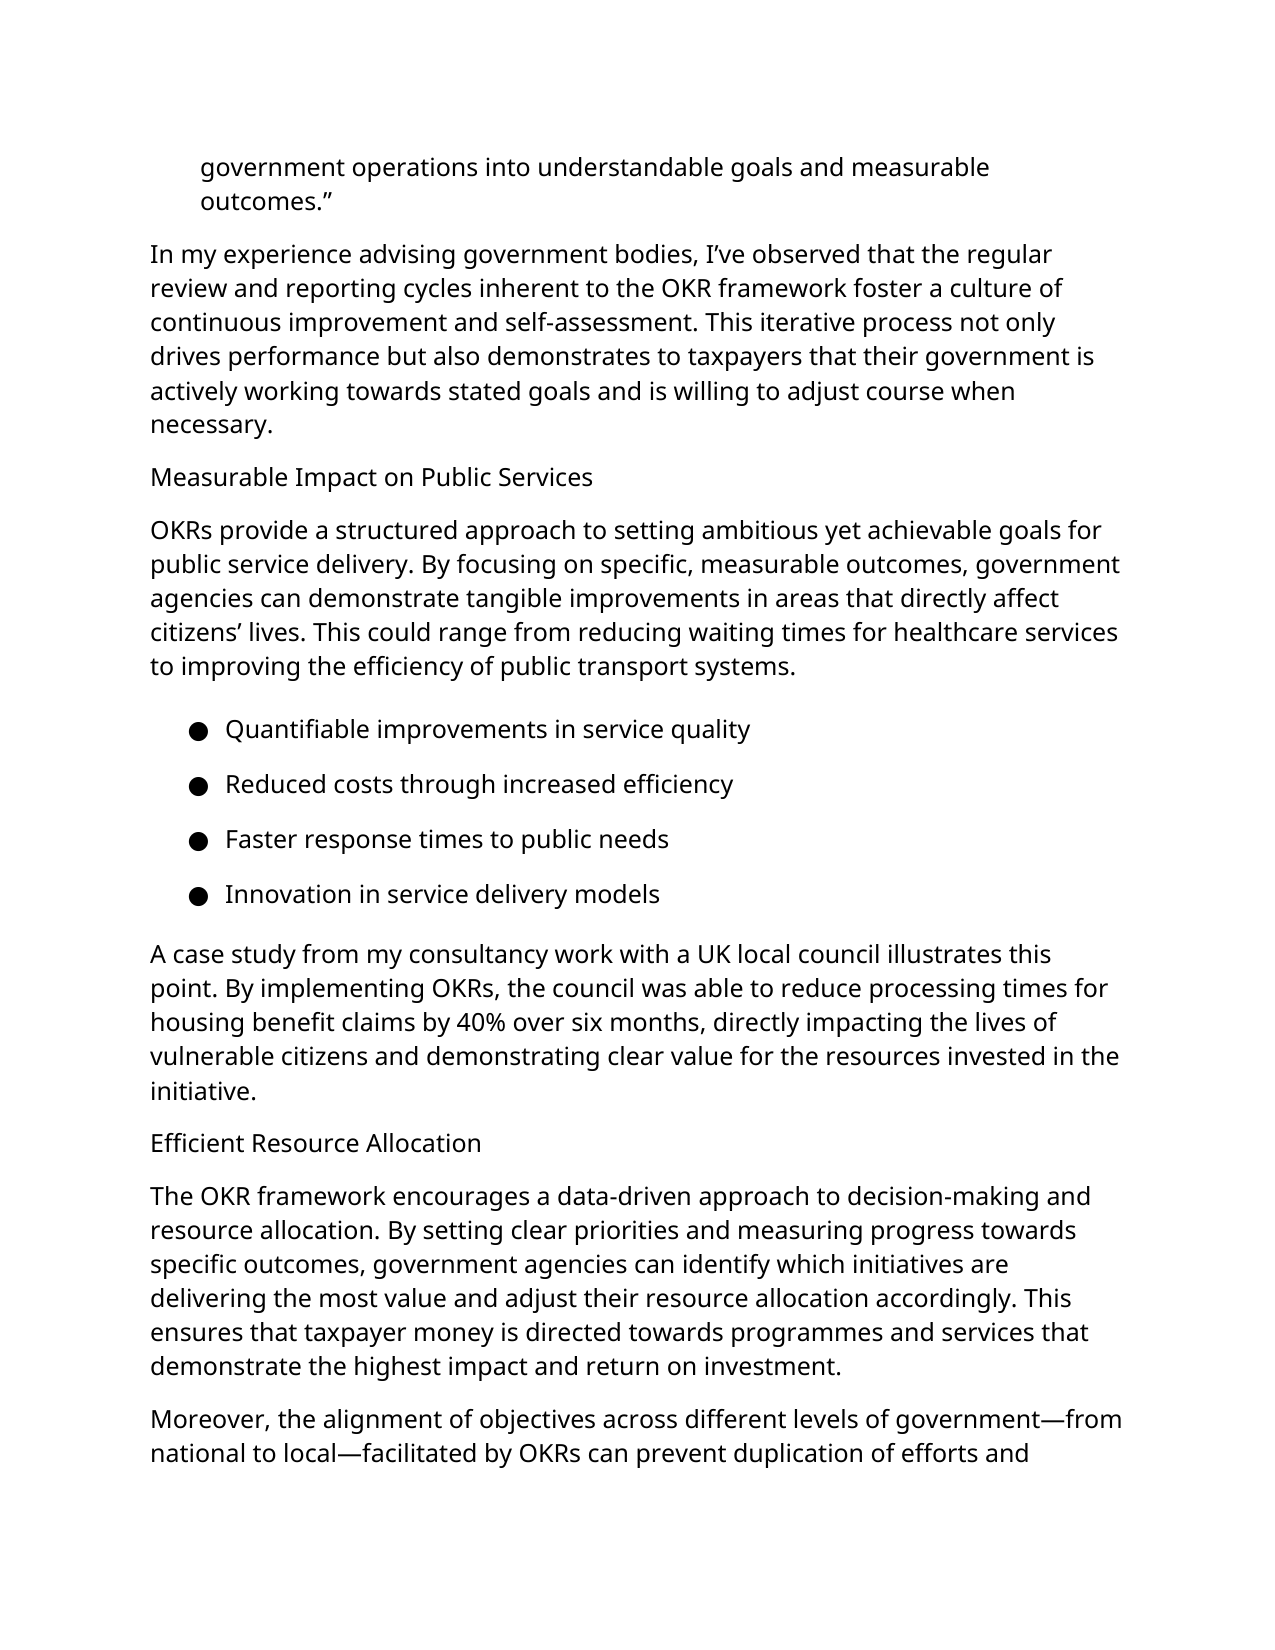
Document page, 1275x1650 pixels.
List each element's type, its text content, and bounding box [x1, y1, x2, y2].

list Faster response times to public needs [187, 812, 1125, 863]
text The OKR framework encourages a data-driven approach to decision-making and resource allocation. By setting clear priorities and measuring progress towards specific outcomes, government agencies can identify which initiatives are delivering the most value and adjust their resource allocation accordingly. This ensures that taxpayer money is directed towards programmes and services that demonstrate the highest impact and return on investment. [150, 1179, 1125, 1383]
text Efficient Resource Allocation [150, 1126, 1125, 1160]
text OKRs provide a structured approach to setting ambitious yet achievable goals for public service delivery. By focusing on specific, measurable outcomes, government agencies can demonstrate tangible improvements in areas that directly affect citizens’ lives. This could range from reducing waiting times for healthcare services to improving the efficiency of public transport systems. [150, 513, 1125, 683]
text In my experience advising government bodies, I’ve observed that the regular review and reporting cycles inherent to the OKR framework foster a culture of continuous improvement and self-assessment. This iterative process not only drives performance but also demonstrates to taxpayers that their government is actively working towards stated goals and is willing to adjust course when necessary. [150, 237, 1125, 441]
list Innovation in service delivery models [187, 867, 1125, 918]
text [200, 150, 1075, 218]
list Quantifiable improvements in service quality [187, 702, 1125, 753]
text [150, 1402, 1125, 1470]
text Measurable Impact on Public Services [150, 460, 1125, 494]
list Reduced costs through increased efficiency [187, 757, 1125, 808]
text A case study from my consultancy work with a UK local council illustrates this point. By implementing OKRs, the council was able to reduce processing times for housing benefit claims by 40% over six months, directly impacting the lives of vulnerable citizens and demonstrating clear value for the resources invested in the initiative. [150, 937, 1125, 1107]
